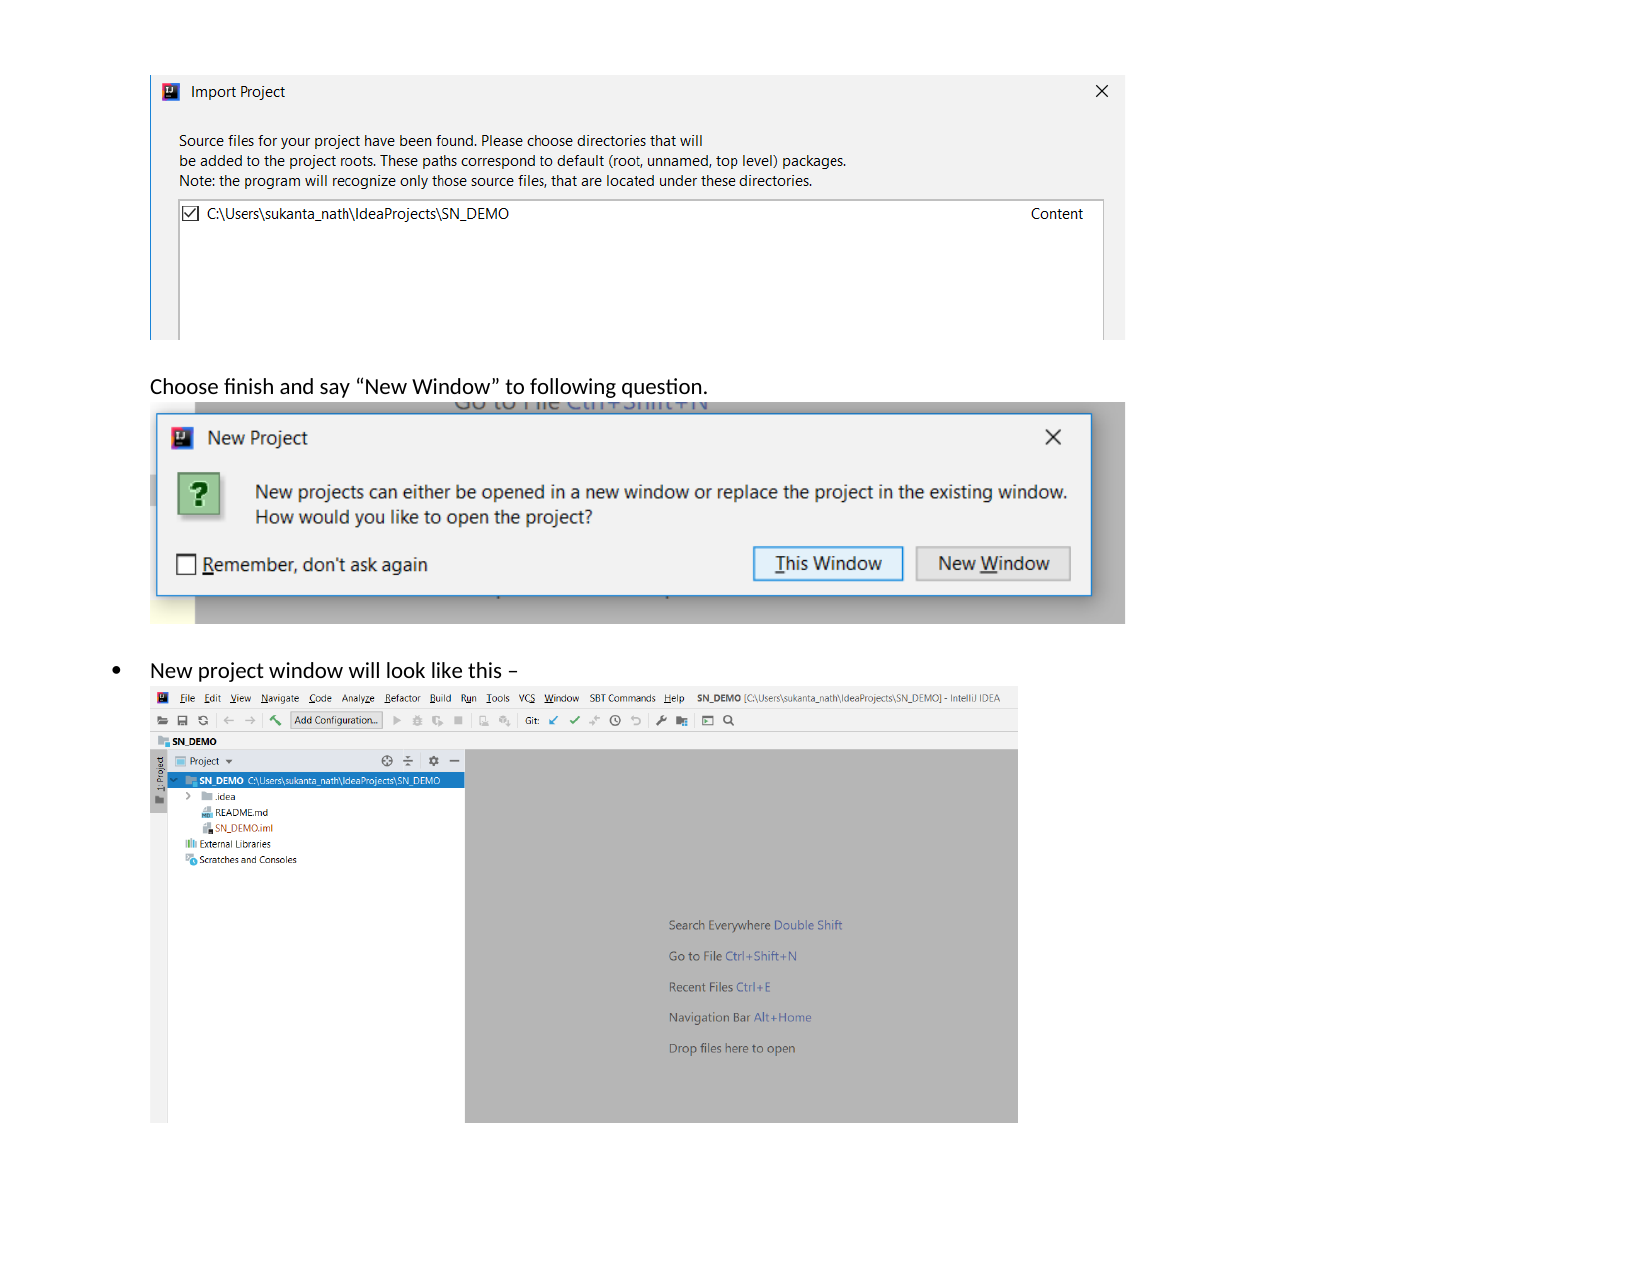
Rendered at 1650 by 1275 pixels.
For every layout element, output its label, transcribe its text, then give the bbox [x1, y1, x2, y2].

picture [150, 686, 1018, 1123]
list New project window will look like this – [112, 656, 1575, 684]
picture [150, 75, 1125, 340]
list Choose finish and say “New Window” to following question. [150, 372, 1575, 400]
picture [150, 402, 1125, 624]
